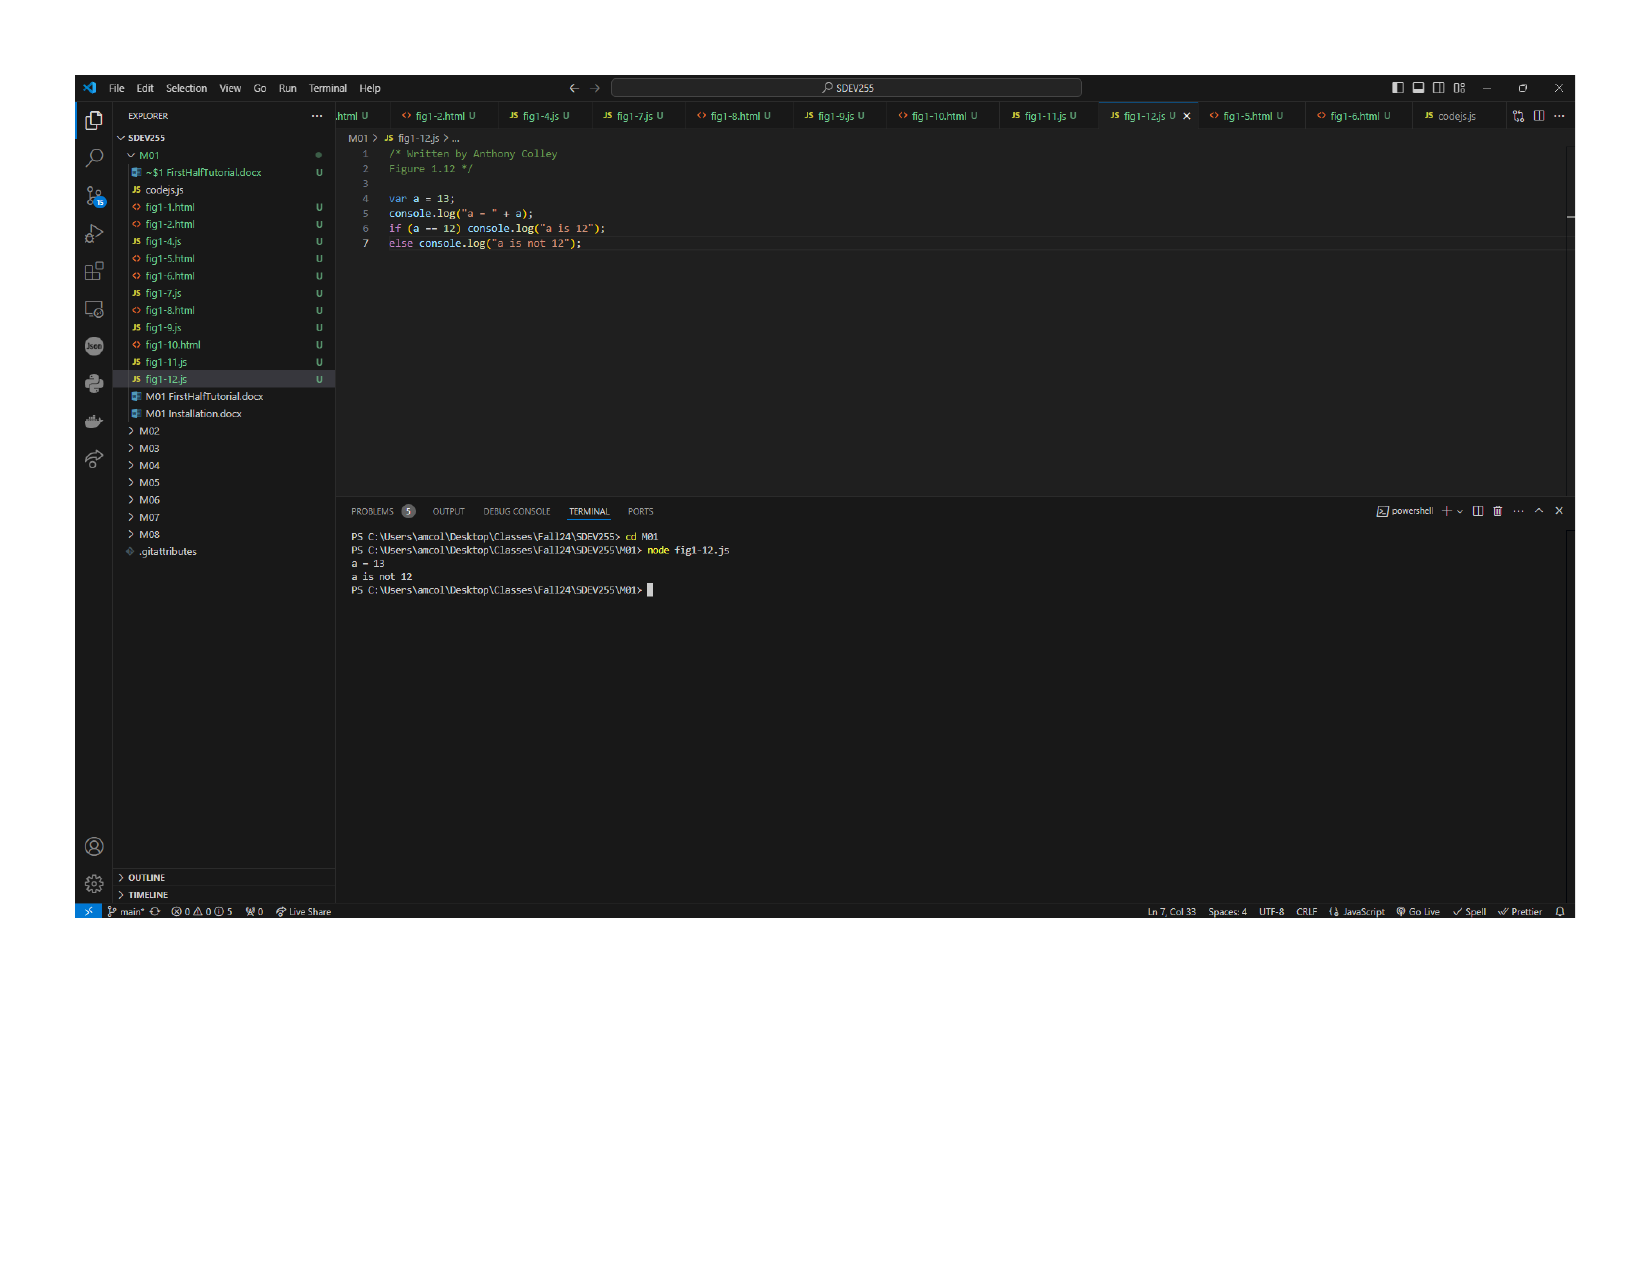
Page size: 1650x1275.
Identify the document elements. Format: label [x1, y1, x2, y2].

picture [75, 75, 1575, 918]
